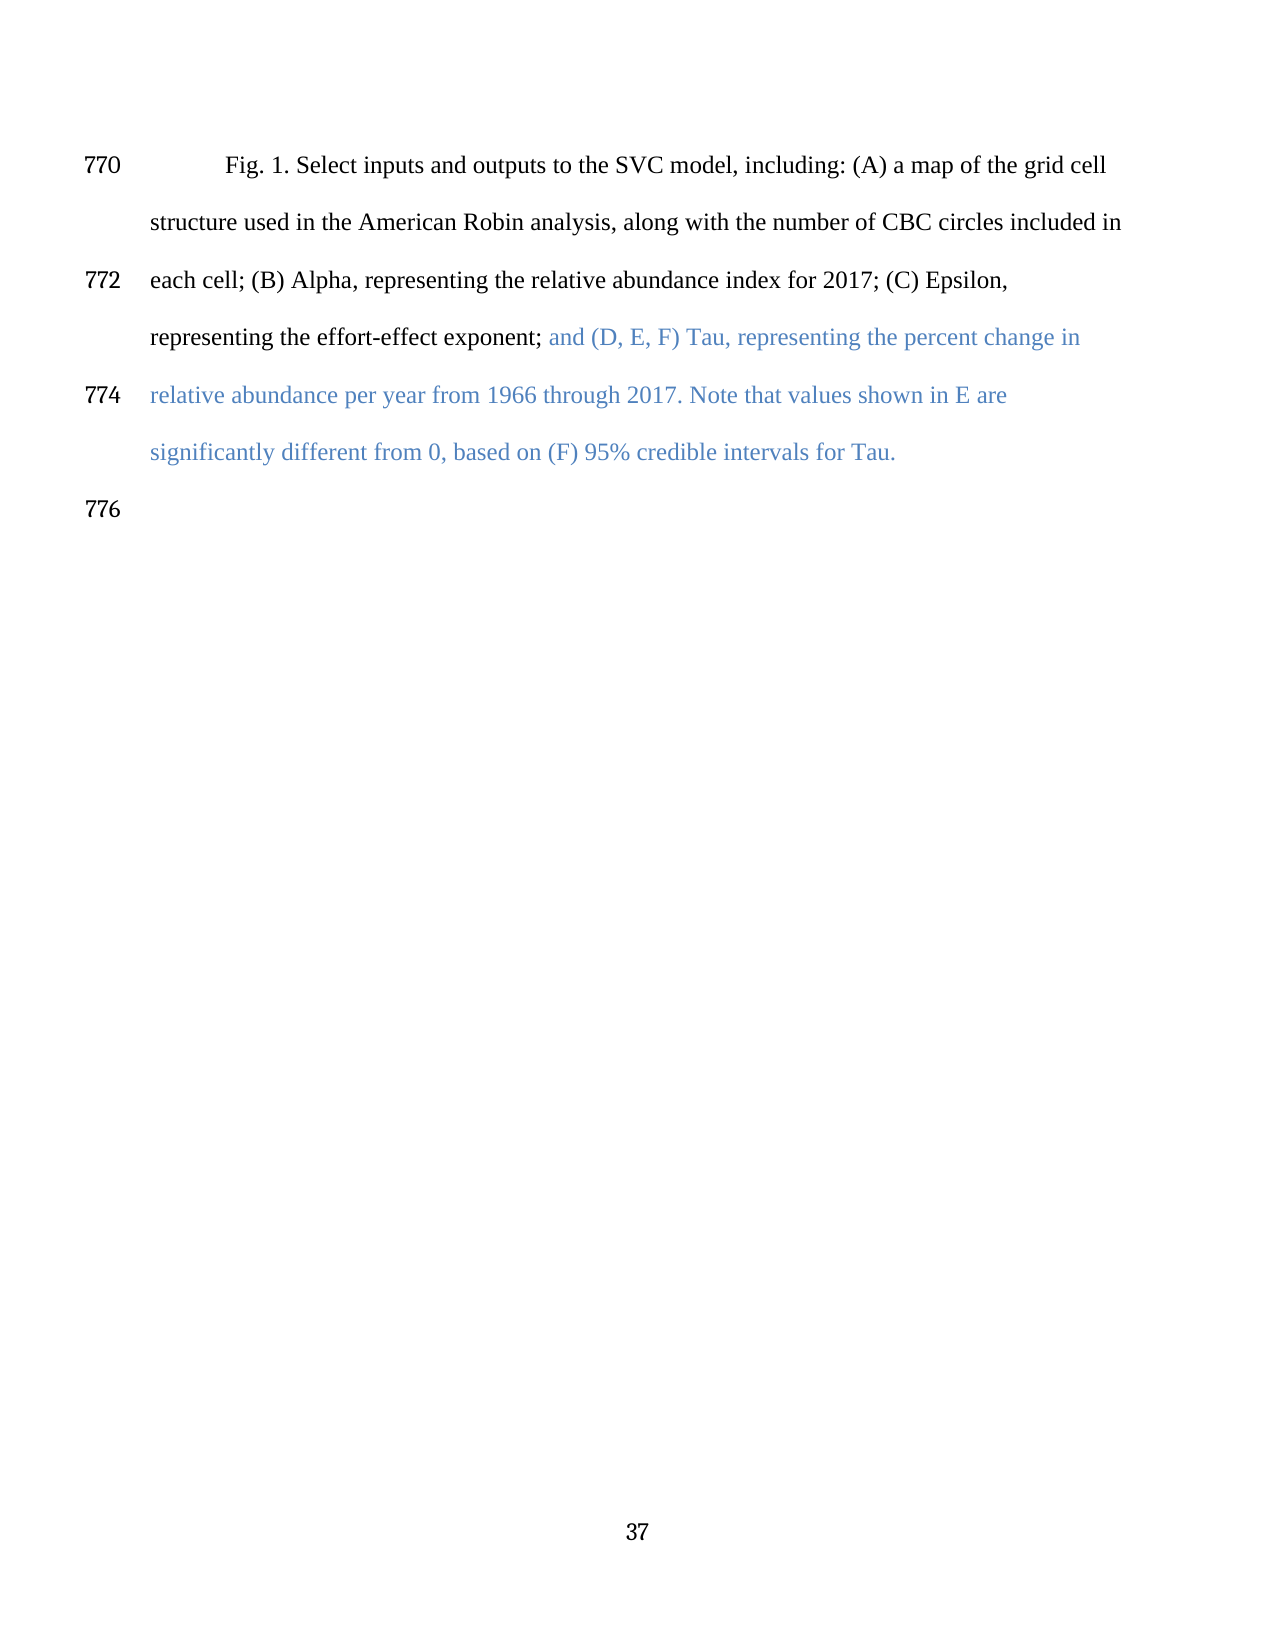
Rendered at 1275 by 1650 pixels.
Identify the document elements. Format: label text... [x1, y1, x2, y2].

text Fig. 1. Select inputs and outputs to the SVC model, including: (A) a map of the grid cell structure used in the American Robin analysis, along with the number of CBC circles included in each cell; (B) Alpha, representing the relative abundance index for 2017; (C) Epsilon, representing the effort-effect exponent; and (D, E, F) Tau, representing the percent change in relative abundance per year from 1966 through 2017. Note that values shown in E are significantly different from 0, based on (F) 95% credible intervals for Tau. [150, 150, 1125, 466]
